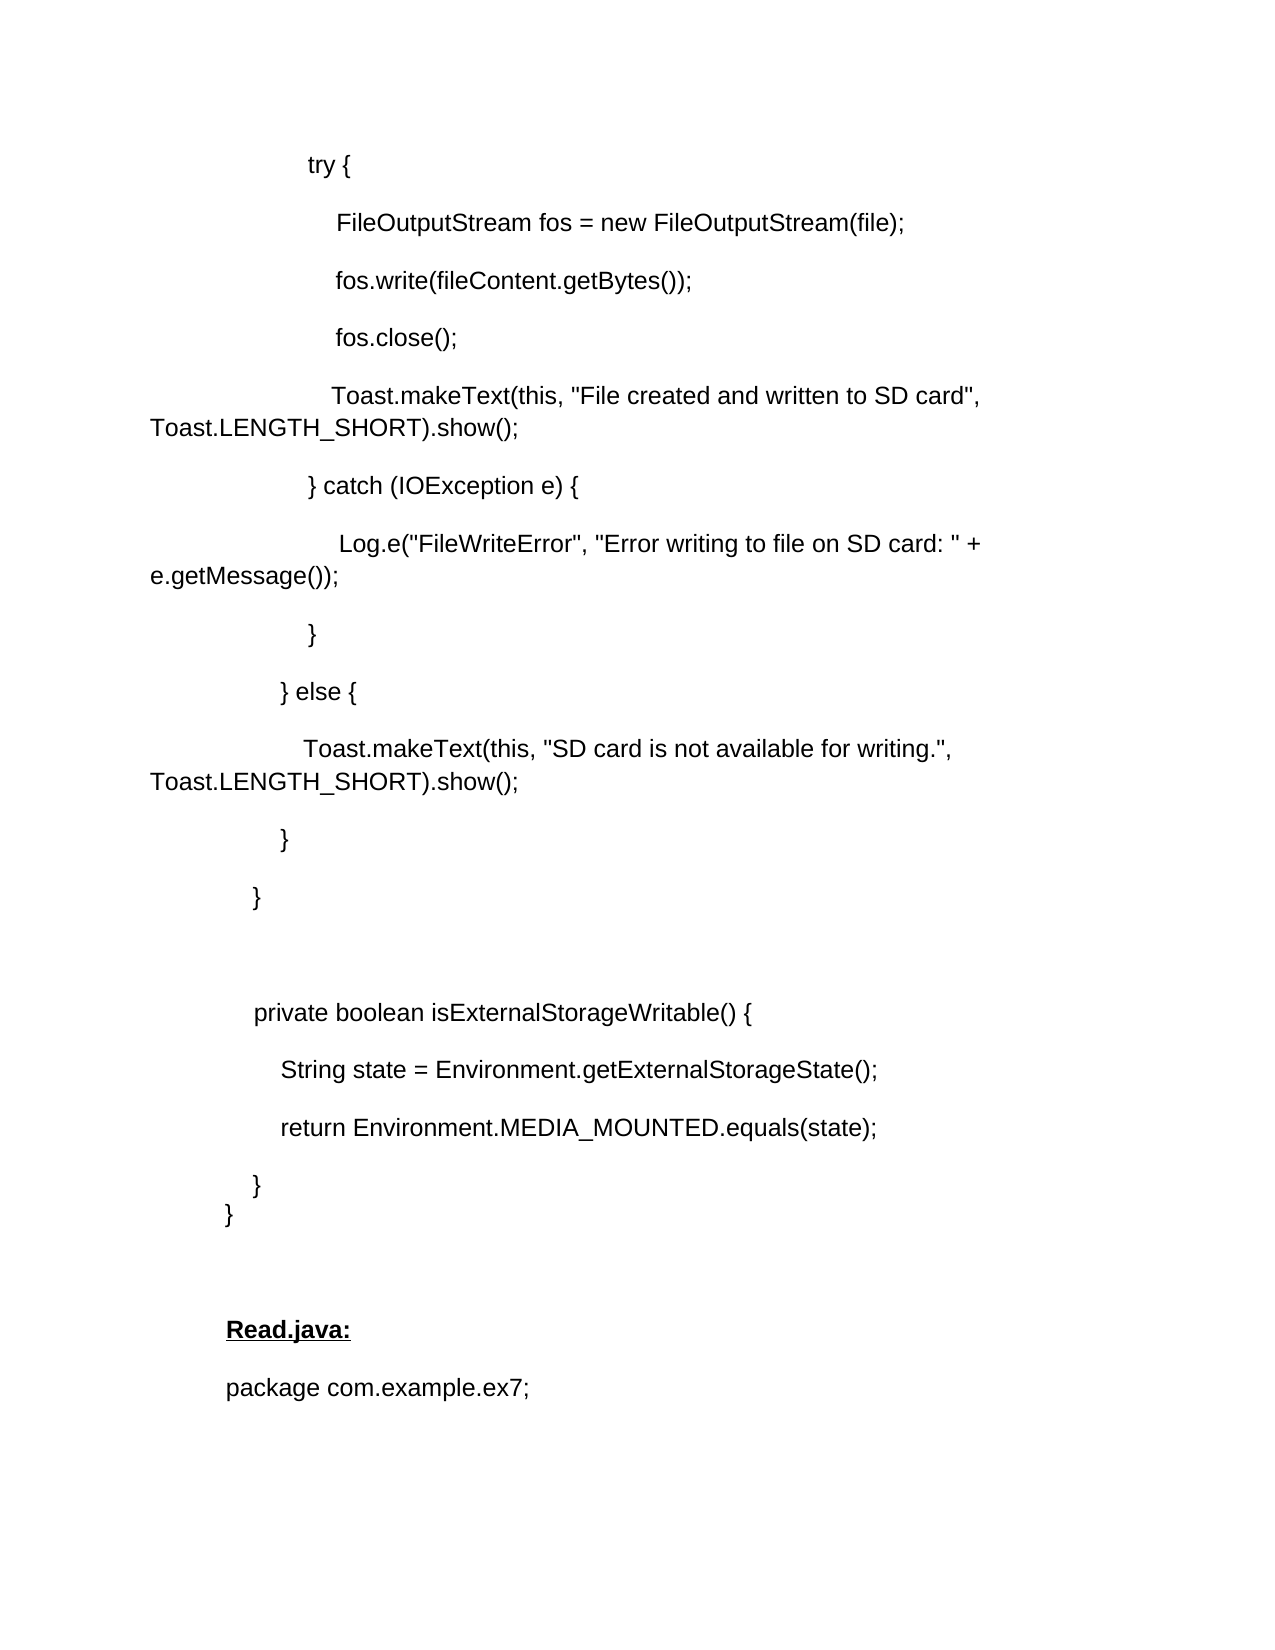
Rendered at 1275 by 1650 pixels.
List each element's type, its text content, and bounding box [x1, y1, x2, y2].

text } [280, 824, 1130, 853]
text Toast.makeText(this, "File created and written to SD card", [149, 381, 988, 409]
text private boolean isExternalStorageWritable() { [253, 998, 1130, 1026]
text } [252, 882, 1130, 911]
text String state = Environment.getExternalStorageState(); [149, 1055, 886, 1084]
text } [308, 619, 1130, 648]
text } [252, 1170, 1130, 1199]
text } else { [280, 676, 1130, 705]
text Toast.LENGTH_SHORT).show(); [149, 413, 1130, 442]
text FileOutputStream fos = new FileOutputStream(file); [149, 208, 912, 237]
text return Environment.MEDIA_MOUNTED.equals(state); [149, 1113, 885, 1142]
text Log.e("FileWriteError", "Error writing to file on SD card: " + [149, 529, 989, 557]
text fos.close(); [335, 323, 1130, 352]
text e.getMessage()); [150, 561, 1130, 590]
text Read.java: [226, 1315, 1130, 1344]
text package com.example.ex7; [226, 1372, 1130, 1401]
text try { [308, 150, 1130, 179]
text } catch (IOException e) { [308, 471, 1130, 500]
text fos.write(fileContent.getBytes()); [335, 266, 1130, 294]
text Toast.makeText(this, "SD card is not available for writing.", [149, 734, 960, 763]
text } [224, 1199, 1130, 1228]
text Toast.LENGTH_SHORT).show(); [149, 767, 1130, 795]
